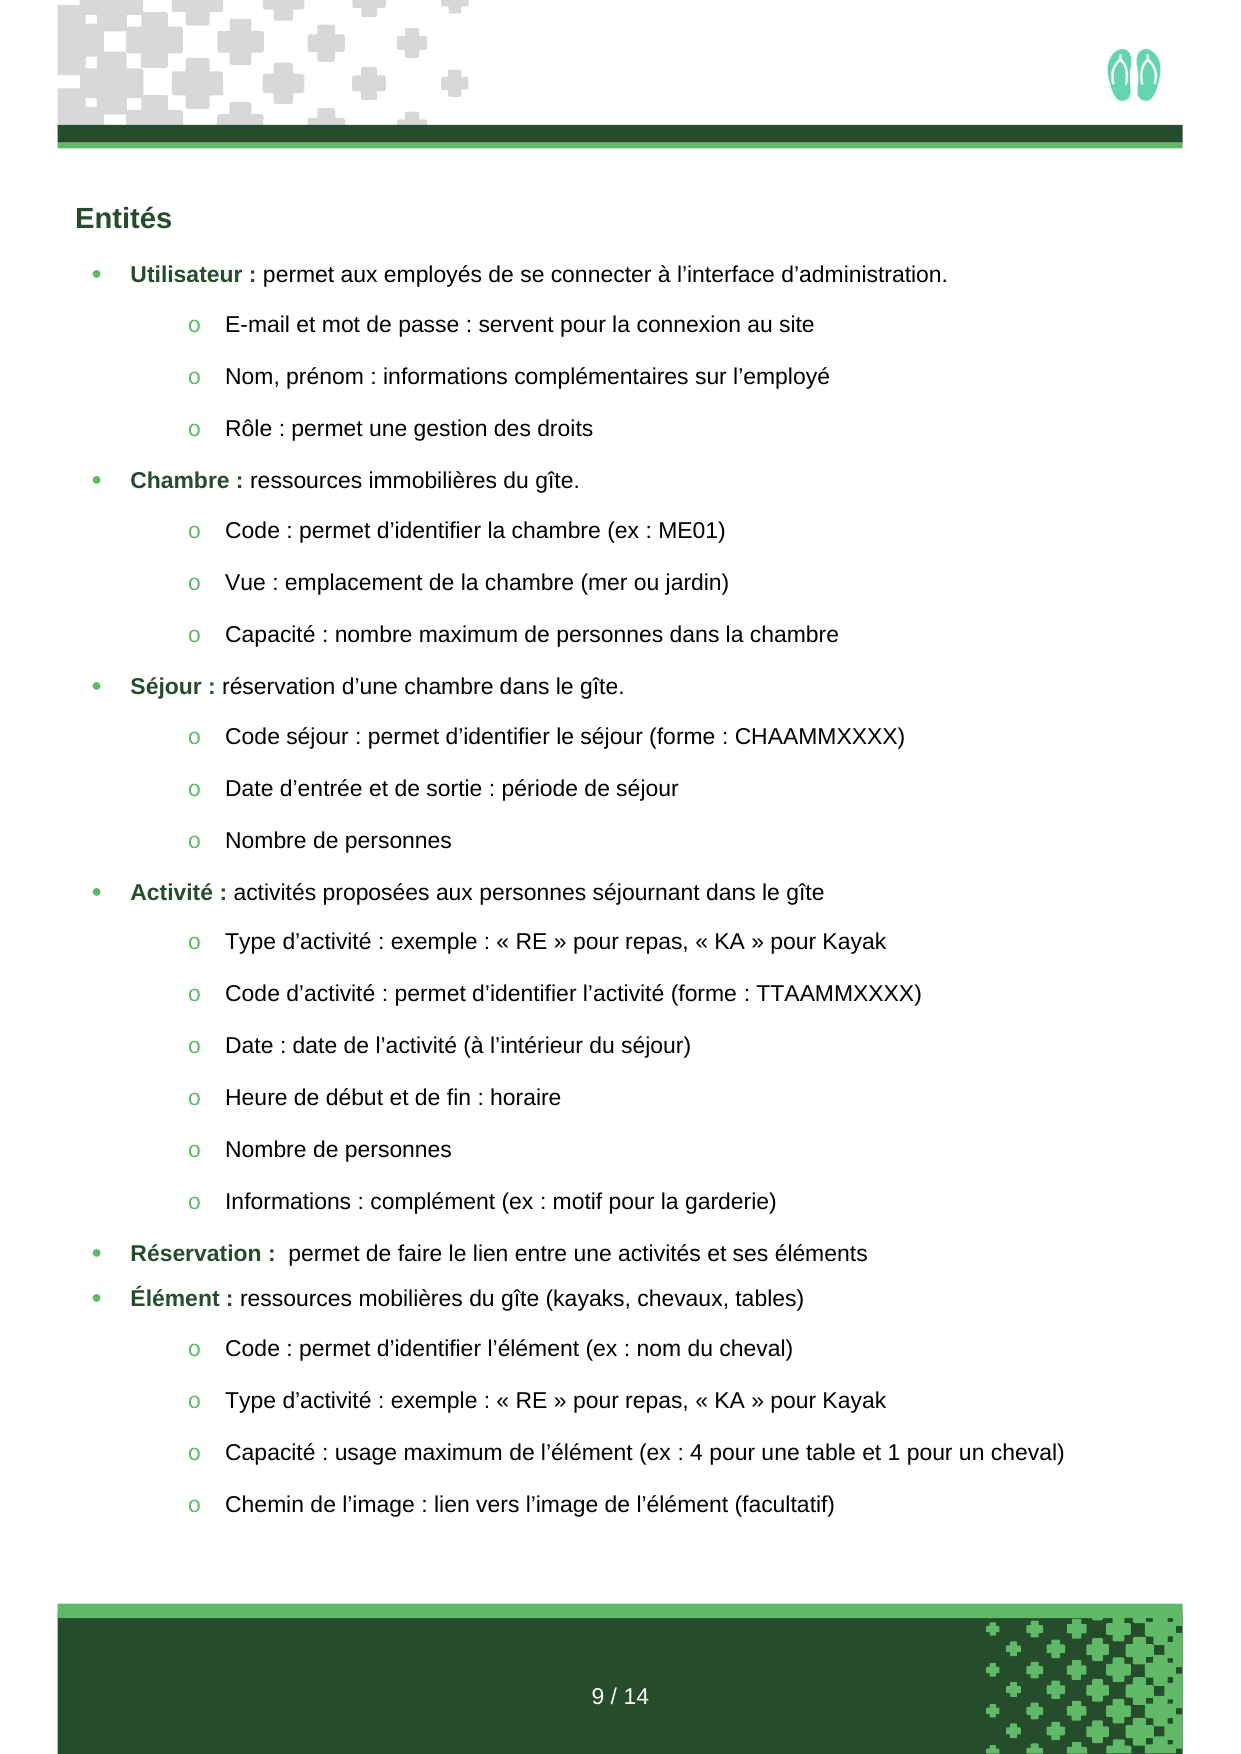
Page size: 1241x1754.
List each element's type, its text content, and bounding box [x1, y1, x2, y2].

list E-mail et mot de passe : servent pour la connexion au site [187, 311, 1165, 339]
list Chambre : ressources immobilières du gîte. [93, 467, 1165, 493]
list Activité : activités proposées aux personnes séjournant dans le gîte [93, 878, 1165, 905]
list Date d’entrée et de sortie : période de séjour [187, 774, 1165, 803]
list Code séjour : permet d’identifier le séjour (forme : CHAAMMXXXX) [187, 723, 1165, 751]
subtitle Entités [75, 201, 1165, 234]
list Capacité : usage maximum de l’élément (ex : 4 pour une table et 1 pour un cheval) [187, 1439, 1165, 1467]
list Type d’activité : exemple : « RE » pour repas, « KA » pour Kayak [187, 928, 1165, 957]
list Code : permet d’identifier l’élément (ex : nom du cheval) [187, 1335, 1165, 1363]
list Rôle : permet une gestion des droits [187, 415, 1165, 443]
list Heure de début et de fin : horaire [187, 1084, 1165, 1113]
list Nombre de personnes [187, 827, 1165, 855]
picture [1102, 45, 1166, 108]
list éservation : permet de faire le lien entre une activités et ses éléments [93, 1240, 1165, 1267]
list Capacité : nombre maximum de personnes dans la chambre [187, 621, 1165, 649]
list Date : date de l’activité (à l’intérieur du séjour) [187, 1032, 1165, 1061]
list Chemin de l’image : lien vers l’image de l’élément (facultatif) [187, 1491, 1165, 1519]
list lément : ressources mobilières du gîte (kayaks, chevaux, tables) [93, 1285, 1165, 1311]
list tilisateur : permet aux employés de se connecter à l’interface d’administration. [93, 261, 1165, 288]
list éjour : réservation d’une chambre dans le gîte. [93, 673, 1165, 699]
list Code : permet d’identifier la chambre (ex : ME01) [187, 517, 1165, 545]
list Nom, prénom : informations complémentaires sur l’employé [187, 363, 1165, 391]
list Informations : complément (ex : motif pour la garderie) [187, 1188, 1165, 1217]
list Type d’activité : exemple : « RE » pour repas, « KA » pour Kayak [187, 1387, 1165, 1415]
list Nombre de personnes [187, 1136, 1165, 1164]
list Vue : emplacement de la chambre (mer ou jardin) [187, 569, 1165, 597]
list Code d’activité : permet d’identifier l’activité (forme : TTAAMMXXXX) [187, 980, 1165, 1009]
